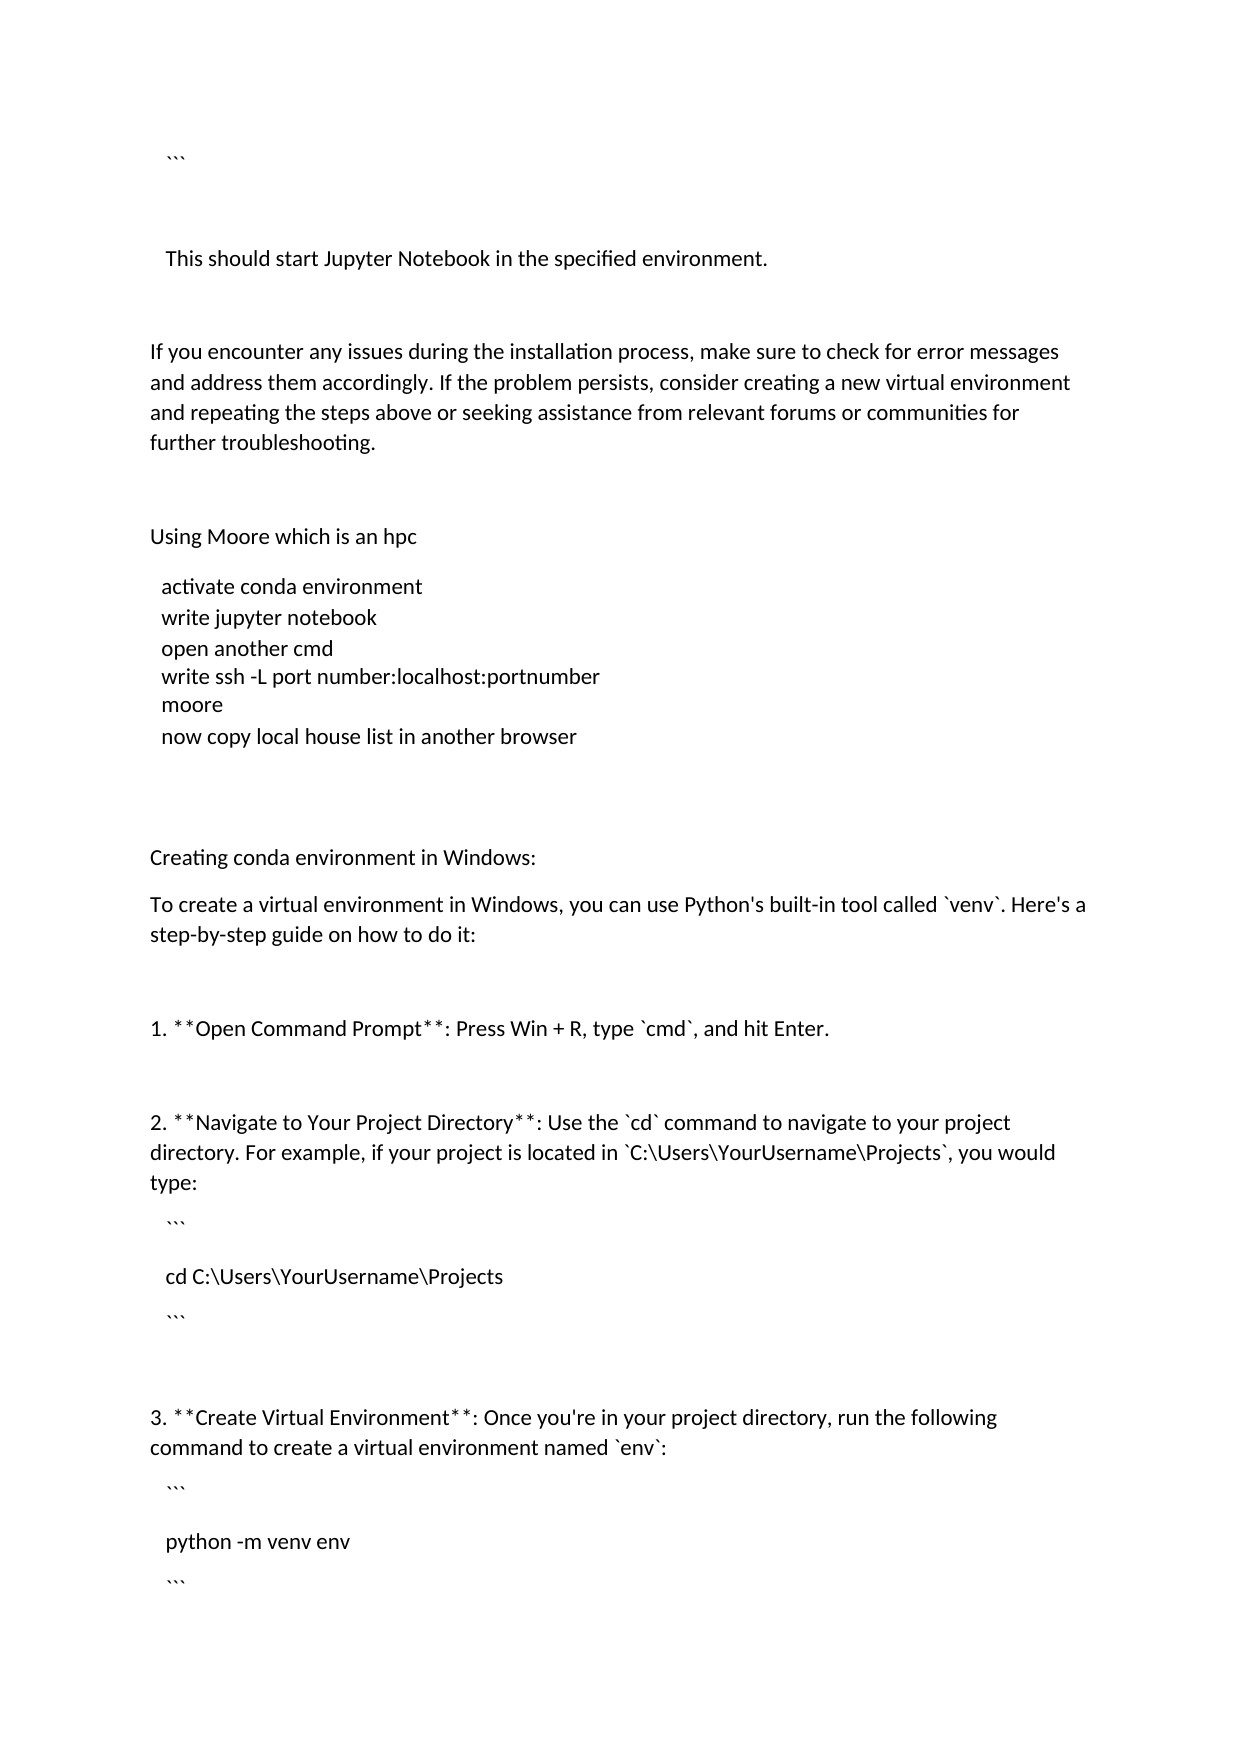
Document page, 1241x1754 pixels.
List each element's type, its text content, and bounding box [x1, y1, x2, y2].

text To create a virtual environment in Windows, you can use Python's built-in tool called `venv`. Here's a step-by-step guide on how to do it: [150, 890, 1090, 949]
text ``` [150, 1309, 1090, 1337]
text Creating conda environment in Windows: [150, 843, 1090, 872]
text 3. **Create Virtual Environment**: Once you're in your project directory, run the following command to create a virtual environment named `env`: [150, 1403, 1090, 1461]
text 1. **Open Command Prompt**: Press Win + R, type `cmd`, and hit Enter. [150, 1014, 1090, 1042]
text This should start Jupyter Notebook in the specified environment. [150, 244, 1090, 272]
text cd C:\Users\YourUsername\Projects [150, 1262, 1090, 1290]
text ``` [150, 1574, 1090, 1602]
text ``` [150, 1480, 1090, 1508]
text ``` [150, 150, 1090, 178]
text 2. **Navigate to Your Project Directory**: Use the `cd` command to navigate to your project directory. For example, if your project is located in `C:\Users\YourUsername\Projects`, you would type: [150, 1108, 1090, 1197]
text python -m venv env [150, 1527, 1090, 1555]
text ``` [150, 1215, 1090, 1243]
text Using Moore which is an hpc [150, 522, 1090, 550]
table_header activate conda environment [150, 569, 660, 600]
table_cell open another cmd [150, 631, 660, 662]
text If you encounter any issues during the installation process, make sure to check for error messages and address them accordingly. If the problem persists, consider creating a new virtual environment and repeating the steps above or seeking assistance from relevant forums or communities for further troubleshooting. [150, 337, 1090, 456]
table_cell write ssh -L port number:localhost:portnumber moore [150, 663, 660, 718]
table_cell write jupyter notebook [150, 600, 660, 631]
table_cell now copy local house list in another browser [150, 719, 660, 750]
